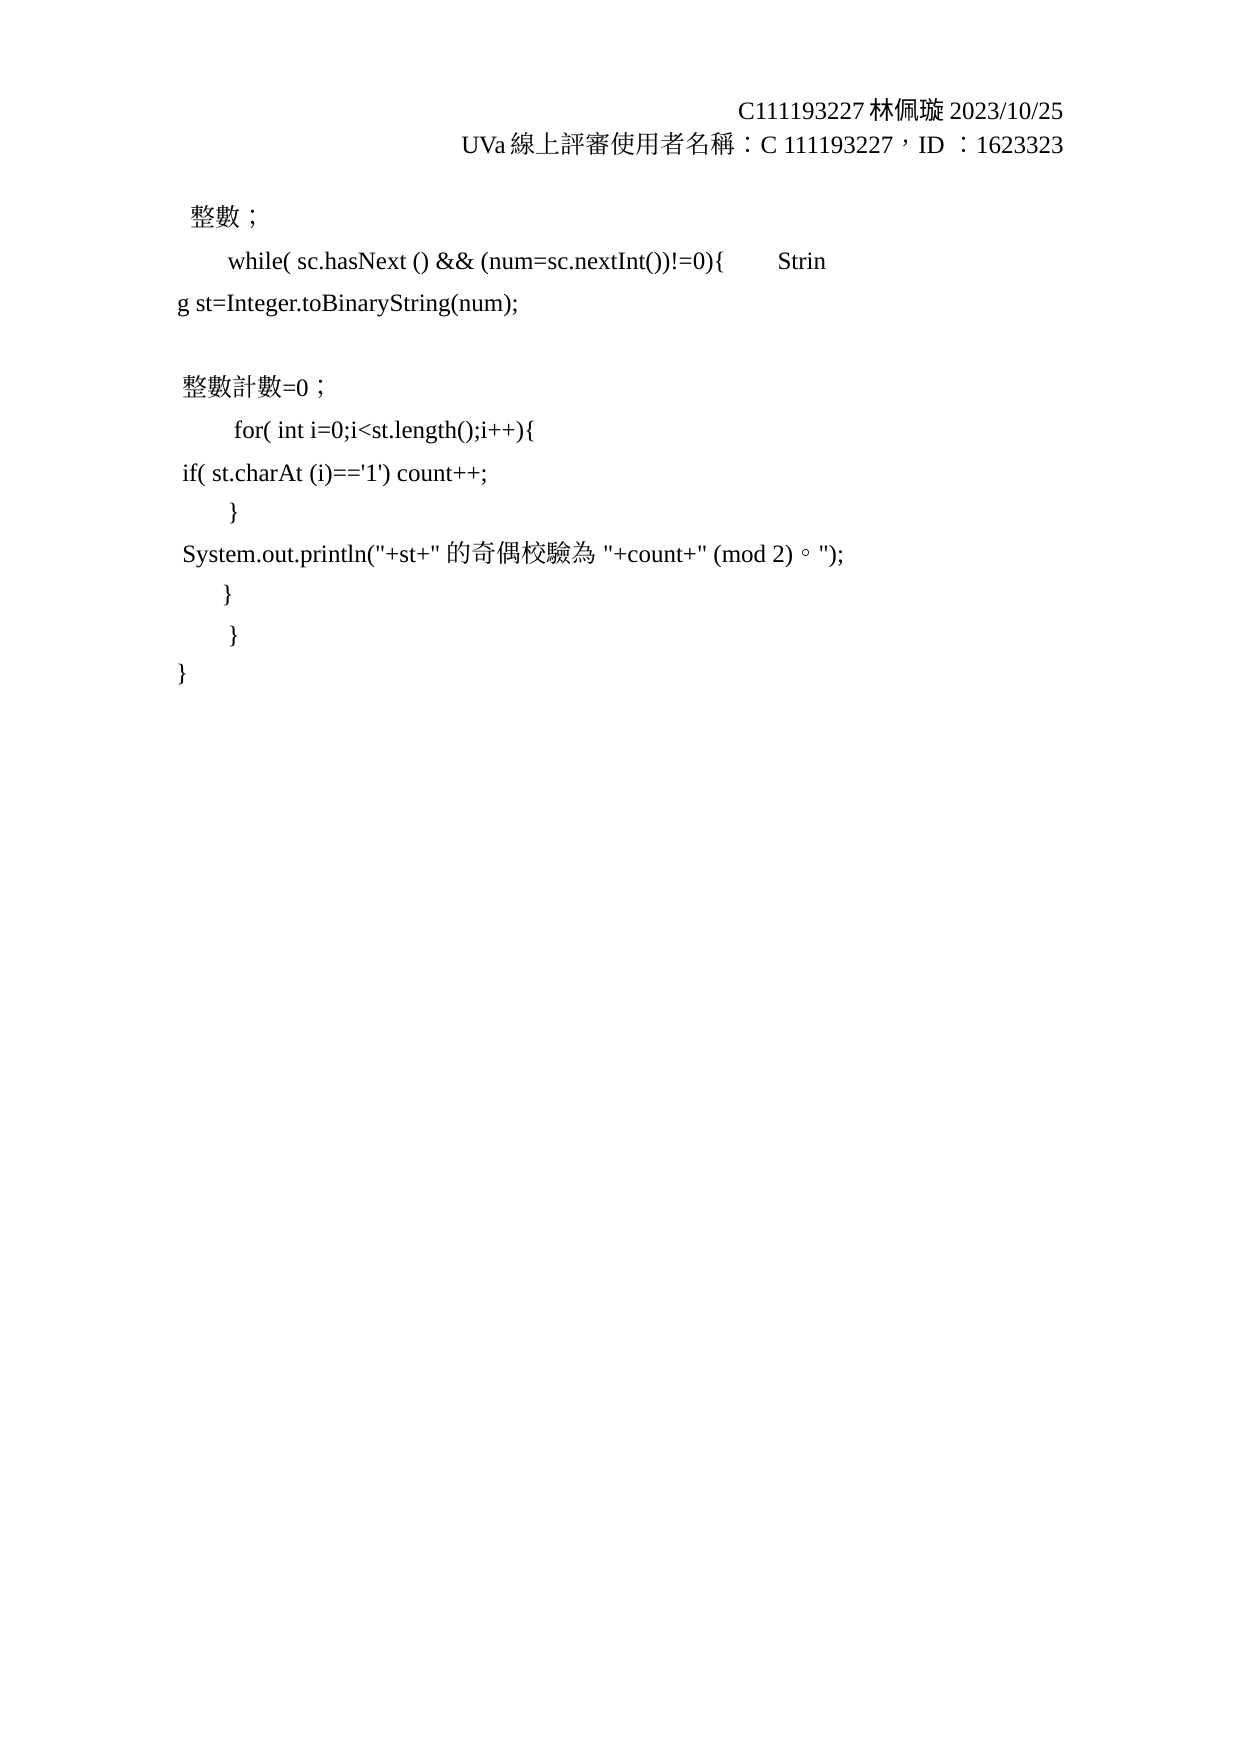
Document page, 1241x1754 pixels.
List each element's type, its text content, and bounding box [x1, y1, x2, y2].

text System.out.println("+st+" 的奇偶校驗為 "+count+" (mod 2)。"); [176, 539, 1070, 568]
text } [176, 579, 1070, 608]
text for( int i=0;i<st.length();i++){ [176, 415, 1070, 444]
text if( st.charAt (i)=='1') count++; [176, 458, 1070, 487]
text 整數計數=0； [176, 373, 1070, 401]
text } [176, 658, 1070, 687]
text 整數； [176, 203, 1070, 232]
text } [176, 497, 346, 526]
text while( sc.hasNext () && (num=sc.nextInt())!=0){ String st=Integer.toBinaryString(num); [176, 246, 831, 317]
text } [176, 620, 1070, 649]
